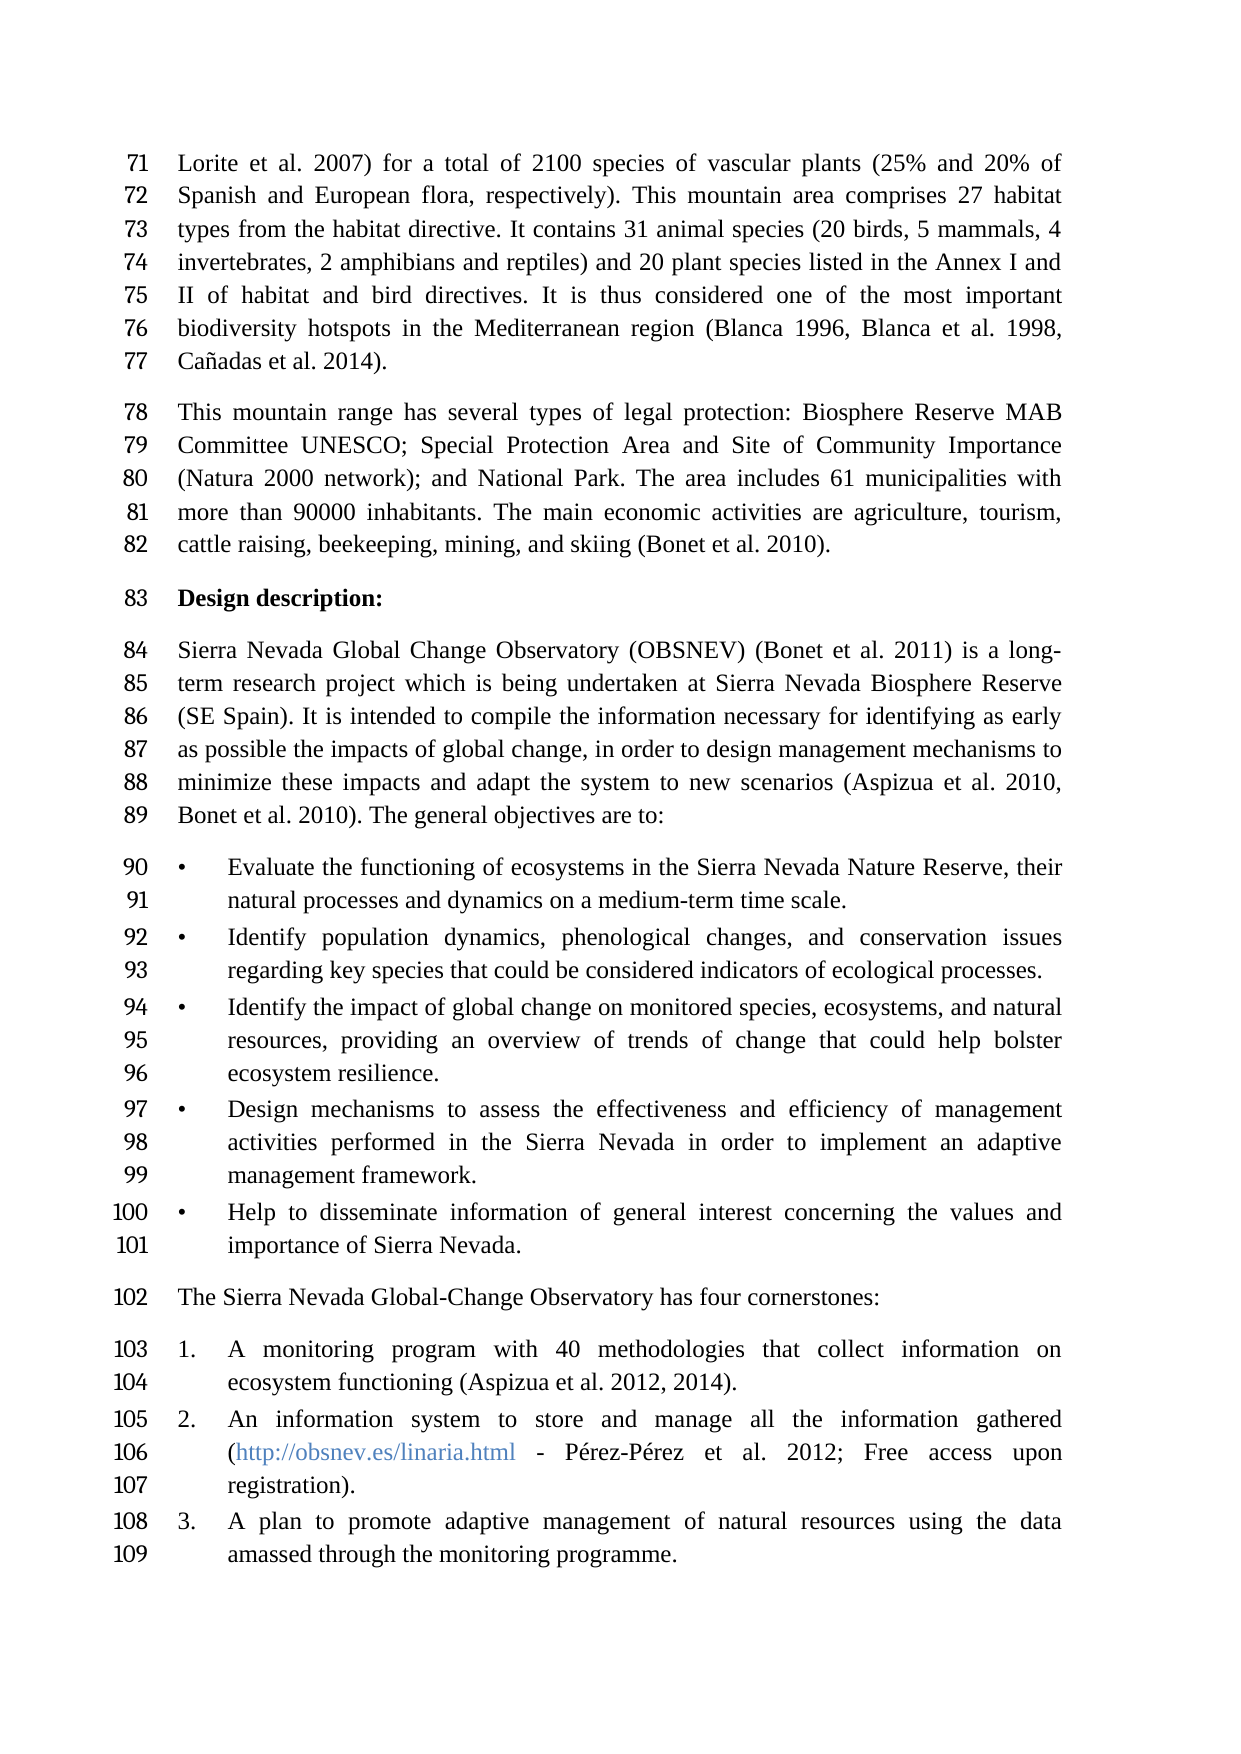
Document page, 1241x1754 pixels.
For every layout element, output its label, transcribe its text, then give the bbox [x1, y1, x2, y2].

text This mountain range has several types of legal protection: Biosphere Reserve MAB Committee UNESCO; Special Protection Area and Site of Community Importance (Natura 2000 network); and National Park. The area includes 61 municipalities with more than 90000 inhabitants. The main economic activities are agriculture, tourism, cattle raising, beekeeping, mining, and skiing (Bonet et al. 2010). [177, 397, 1063, 558]
list An information system to store and manage all the information gathered (http://obsnev.es/linaria.html - Pérez-Pérez et al. 2012; Free access upon registration). [177, 1404, 1063, 1498]
text The Sierra Nevada Global-Change Observatory has four cornerstones: [177, 1282, 1063, 1311]
list Evaluate the functioning of ecosystems in the Sierra Nevada Nature Reserve, their natural processes and dynamics on a medium-term time scale. [177, 852, 1063, 914]
text Design description: [177, 583, 1063, 612]
list Identify the impact of global change on monitored species, ecosystems, and natural resources, providing an overview of trends of change that could help bolster ecosystem resilience. [177, 992, 1063, 1086]
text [177, 148, 1063, 374]
list Design mechanisms to assess the effectiveness and efficiency of management activities performed in the Sierra Nevada in order to implement an adaptive management framework. [177, 1094, 1063, 1189]
list A monitoring program with 40 methodologies that collect information on ecosystem functioning (Aspizua et al. 2012, 2014). [177, 1334, 1063, 1396]
list Help to disseminate information of general interest concerning the values and importance of Sierra Nevada. [177, 1197, 1063, 1259]
list Identify population dynamics, phenological changes, and conservation issues regarding key species that could be considered indicators of ecological processes. [177, 922, 1063, 984]
list A plan to promote adaptive management of natural resources using the data amassed through the monitoring programme. [177, 1506, 1063, 1568]
text Sierra Nevada Global Change Observatory (OBSNEV) (Bonet et al. 2011) is a long-term research project which is being undertaken at Sierra Nevada Biosphere Reserve (SE Spain). It is intended to compile the information necessary for identifying as early as possible the impacts of global change, in order to design management mechanisms to minimize these impacts and adapt the system to new scenarios (Aspizua et al. 2010, Bonet et al. 2010). The general objectives are to: [177, 635, 1063, 829]
